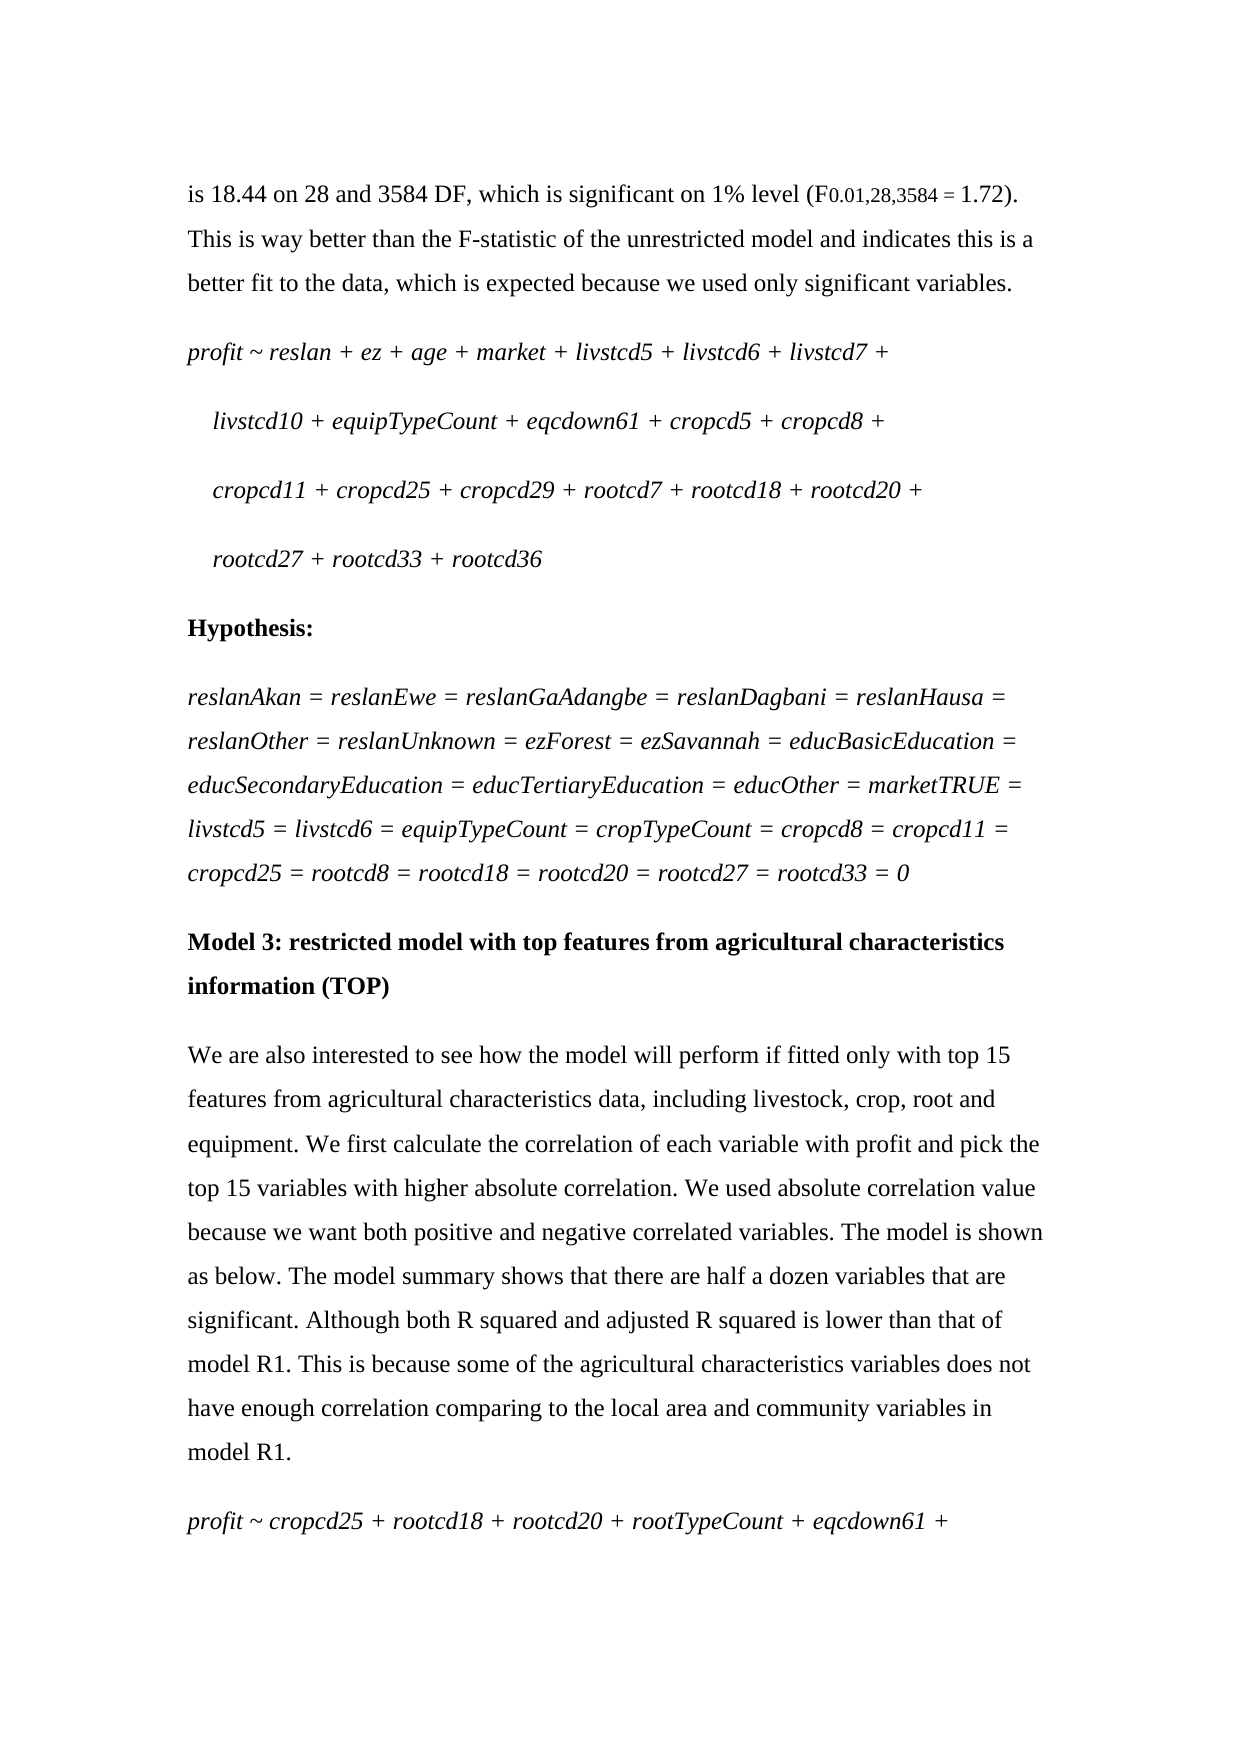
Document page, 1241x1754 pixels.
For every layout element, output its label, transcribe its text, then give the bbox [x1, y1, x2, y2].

text Hypothesis: [187, 605, 1053, 649]
text cropcd11 + cropcd25 + cropcd29 + rootcd7 + rootcd18 + rootcd20 + [187, 467, 1053, 511]
text livstcd10 + equipTypeCount + eqcdown61 + cropcd5 + cropcd8 + [187, 398, 1053, 442]
text profit ~ cropcd25 + rootcd18 + rootcd20 + rootTypeCount + eqcdown61 + [187, 1498, 1053, 1543]
text rootcd27 + rootcd33 + rootcd36 [187, 536, 1053, 580]
text profit ~ reslan + ez + age + market + livstcd5 + livstcd6 + livstcd7 + [187, 329, 1053, 373]
text Model 3: restricted model with top features from agricultural characteristics information (TOP) [187, 920, 1053, 1008]
text reslanAkan = reslanEwe = reslanGaAdangbe = reslanDagbani = reslanHausa = reslanOther = reslanUnknown = ezForest = ezSavannah = educBasicEducation = educSecondaryEducation = educTertiaryEducation = educOther = marketTRUE = livstcd5 = livstcd6 = equipTypeCount = cropTypeCount = cropcd8 = cropcd11 = cropcd25 = rootcd8 = rootcd18 = rootcd20 = rootcd27 = rootcd33 = 0 [187, 674, 1053, 895]
